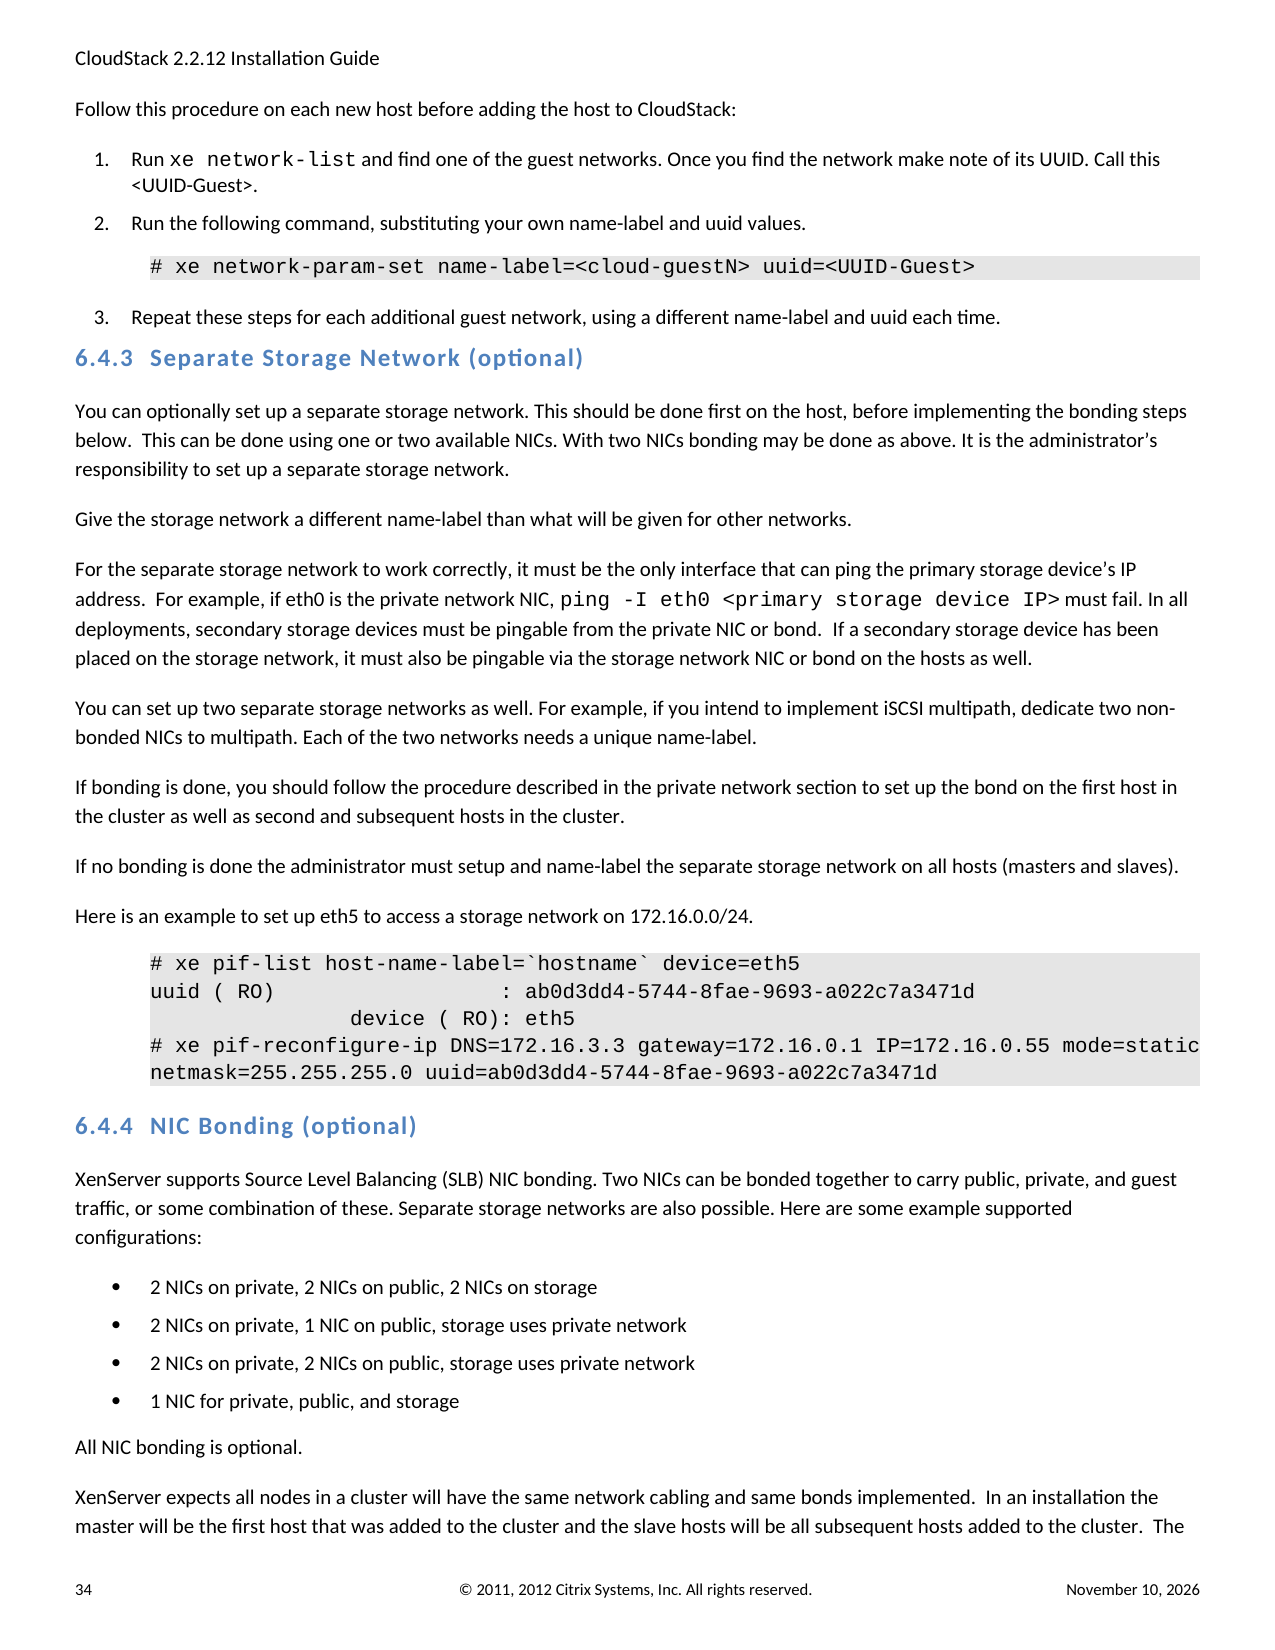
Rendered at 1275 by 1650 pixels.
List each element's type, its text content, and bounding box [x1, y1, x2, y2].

text Follow this procedure on each new host before adding the host to CloudStack: [75, 96, 1200, 121]
list Run the following command, substituting your own name-label and uuid values. [94, 210, 1200, 236]
text For the separate storage network to work correctly, it must be the only interface that can ping the primary storage device’s IP address. For example, if eth0 is the private network NIC, ping -I eth0 <primary storage device IP> must fail. In all deployments, secondary storage devices must be pingable from the private NIC or bond. If a secondary storage device has been placed on the storage network, it must also be pingable via the storage network NIC or bond on the hosts as well. [75, 557, 1200, 671]
text uuid ( RO) : ab0d3dd4-5744-8fae-9693-a022c7a3471d [150, 981, 1200, 1004]
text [75, 1484, 1200, 1539]
text Here is an example to set up eth5 to access a storage network on 172.16.0.0/24. [75, 903, 1200, 929]
list 1 NIC for private, public, and storage [112, 1388, 1200, 1413]
subtitle Separate Storage Network (optional) [75, 342, 1200, 373]
list 2 NICs on private, 2 NICs on public, storage uses private network [112, 1350, 1200, 1376]
text Give the storage network a different name-label than what will be given for other networks. [75, 507, 1200, 532]
text device ( RO): eth5 [150, 1008, 1200, 1031]
subtitle NIC Bonding (optional) [75, 1110, 1200, 1141]
list 2 NICs on private, 1 NIC on public, storage uses private network [112, 1312, 1200, 1338]
list Run xe network-list and find one of the guest networks. Once you find the network make note of its UUID. Call this <UUID-Guest>. [94, 146, 1200, 198]
text If no bonding is done the administrator must setup and name-label the separate storage network on all hosts (masters and slaves). [75, 853, 1200, 879]
text You can set up two separate storage networks as well. For example, if you intend to implement iSCSI multipath, dedicate two non-bonded NICs to multipath. Each of the two networks needs a unique name-label. [75, 695, 1200, 750]
text # xe pif-list host-name-label=`hostname` device=eth5 [150, 953, 1200, 977]
text # xe pif-reconfigure-ip DNS=172.16.3.3 gateway=172.16.0.1 IP=172.16.0.55 mode=static netmask=255.255.255.0 uuid=ab0d3dd4-5744-8fae-9693-a022c7a3471d [150, 1035, 1200, 1086]
list Repeat these steps for each additional guest network, using a different name-label and uuid each time. [94, 304, 1200, 330]
text You can optionally set up a separate storage network. This should be done first on the host, before implementing the bonding steps below. This can be done using one or two available NICs. With two NICs bonding may be done as above. It is the administrator’s responsibility to set up a separate storage network. [75, 398, 1200, 482]
list 2 NICs on private, 2 NICs on public, 2 NICs on storage [112, 1274, 1200, 1300]
text # xe network-param-set name-label=<cloud-guestN> uuid=<UUID-Guest> [150, 256, 1200, 280]
text All NIC bonding is optional. [75, 1434, 1200, 1460]
text XenServer supports Source Level Balancing (SLB) NIC bonding. Two NICs can be bonded together to carry public, private, and guest traffic, or some combination of these. Separate storage networks are also possible. Here are some example supported configurations: [75, 1166, 1200, 1250]
text If bonding is done, you should follow the procedure described in the private network section to set up the bond on the first host in the cluster as well as second and subsequent hosts in the cluster. [75, 774, 1200, 829]
